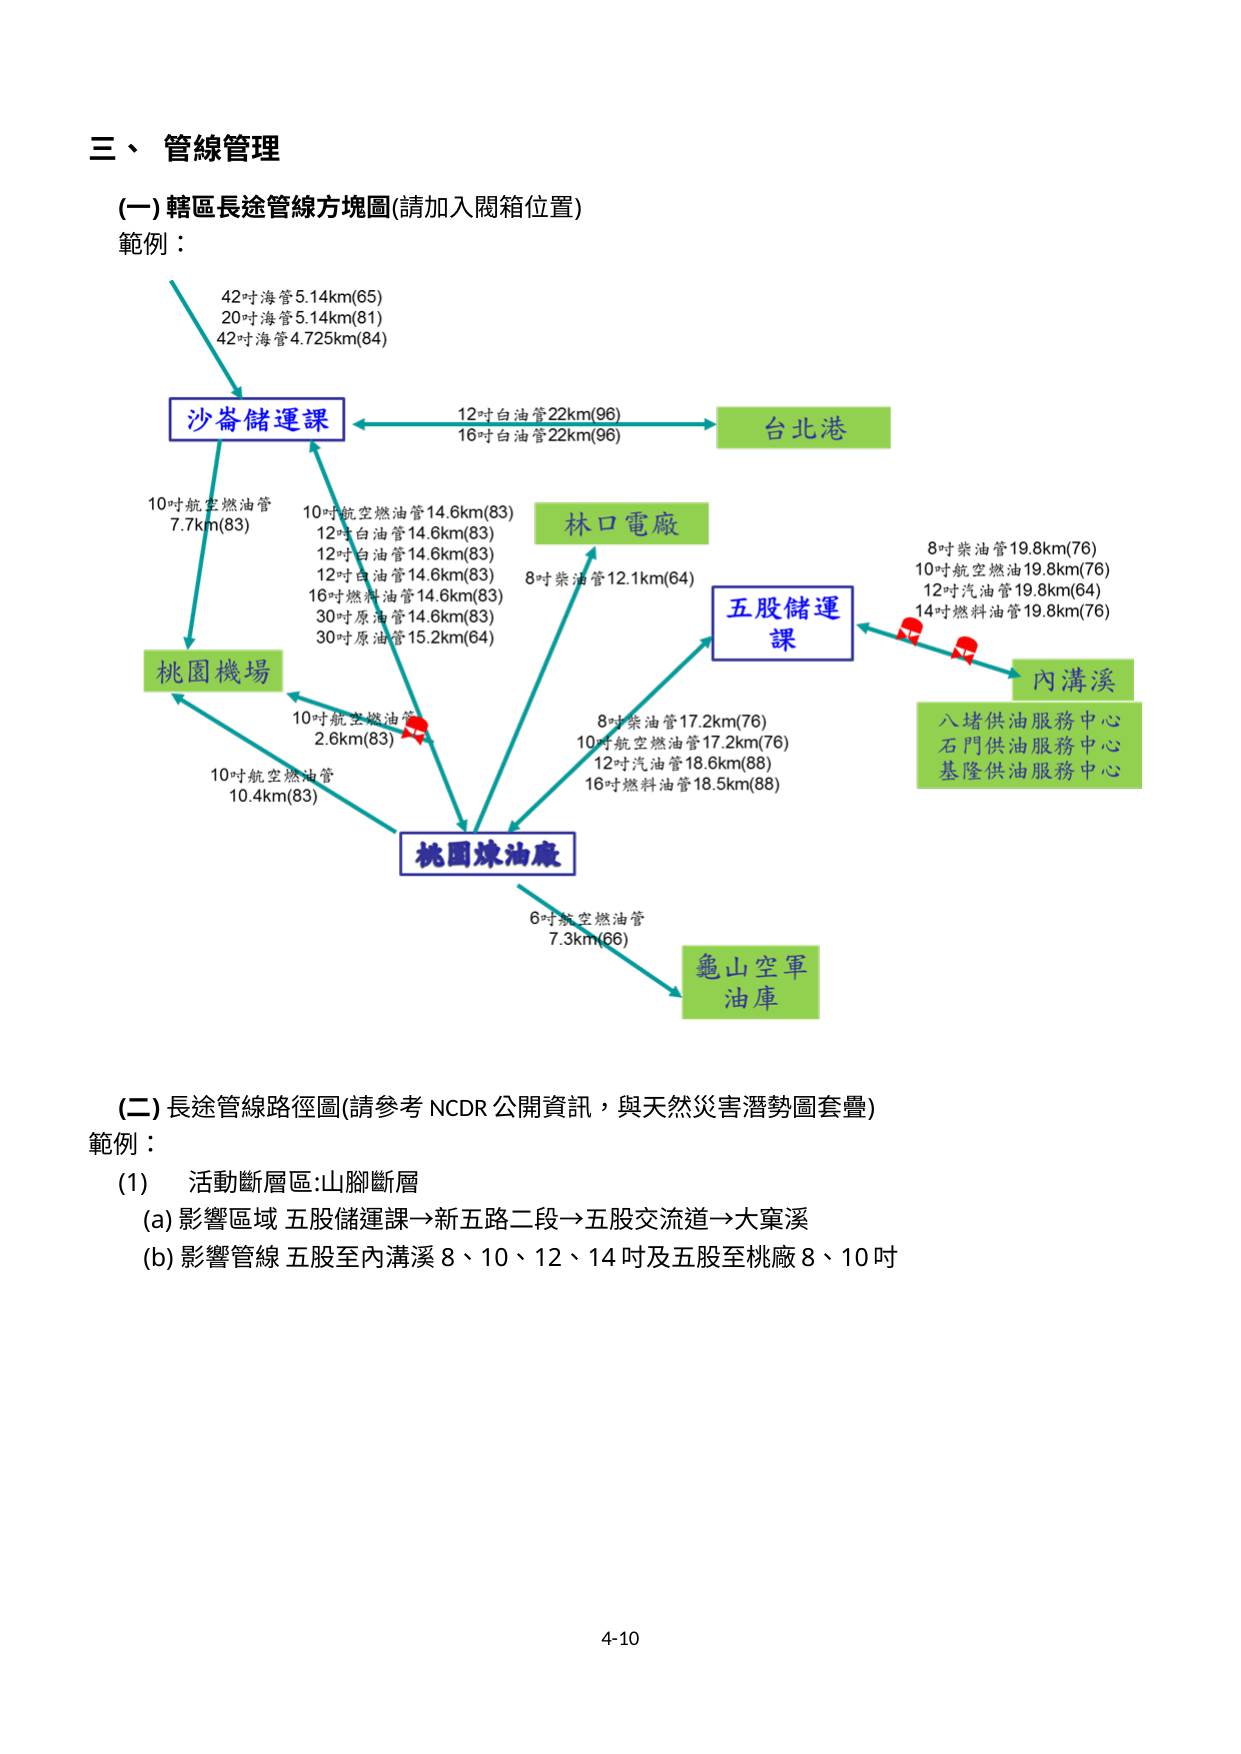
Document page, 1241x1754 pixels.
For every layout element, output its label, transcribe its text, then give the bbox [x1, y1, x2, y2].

list 管線管理 [89, 126, 1152, 168]
text (二) 長途管線路徑圖(請參考NCDR公開資訊，與天然災害潛勢圖套疊) [118, 1087, 1152, 1124]
text 範例： [89, 1124, 1152, 1162]
text (1) 活動斷層區:山腳斷層 [118, 1162, 1152, 1199]
text (b) 影響管線 五股至內溝溪8、10、12、14吋及五股至桃廠8、10吋 [118, 1237, 1152, 1274]
text 範例： [118, 224, 1152, 262]
text (一) 轄區長途管線方塊圖(請加入閥箱位置) [118, 187, 1152, 224]
picture [118, 280, 1143, 1031]
text (a) 影響區域 五股儲運課→新五路二段→五股交流道→大窠溪 [118, 1199, 1152, 1237]
